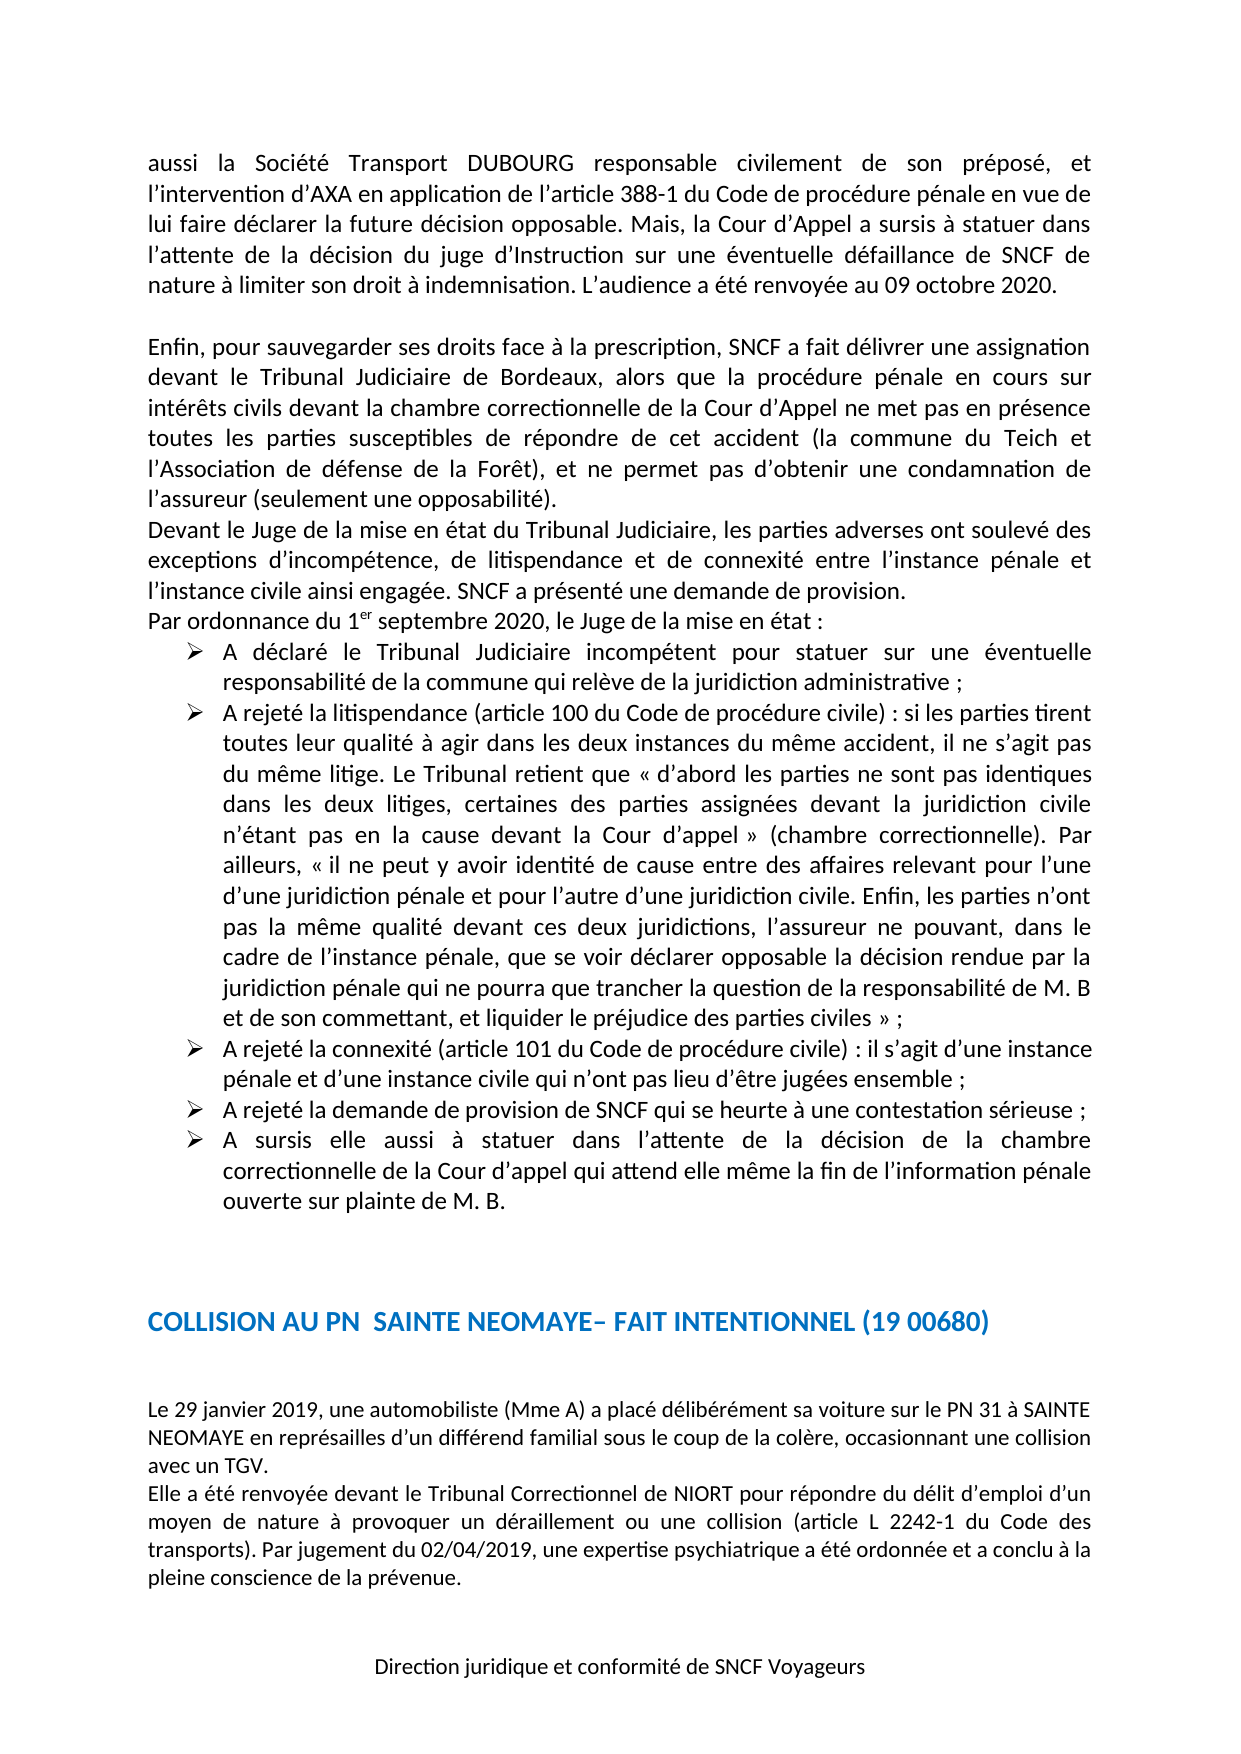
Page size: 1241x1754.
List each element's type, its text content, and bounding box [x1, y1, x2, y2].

list A rejeté la connexité (article 101 du Code de procédure civile) : il s’agit d’une instance pénale et d’une instance civile qui n’ont pas lieu d’être jugées ensemble ; [185, 1033, 1093, 1094]
text COLLISION AU PN SAINTE NEOMAYE– FAIT INTENTIONNEL (19 00680) [148, 1303, 1093, 1339]
list A rejeté la demande de provision de SNCF qui se heurte à une contestation sérieuse ; [185, 1094, 1093, 1124]
text Par ordonnance du 1er septembre 2020, le Juge de la mise en état : [148, 605, 1093, 636]
text Elle a été renvoyée devant le Tribunal Correctionnel de NIORT pour répondre du délit d’emploi d’un moyen de nature à provoquer un déraillement ou une collision (article L 2242-1 du Code des transports). Par jugement du 02/04/2019, une expertise psychiatrique a été ordonnée et a conclu à la pleine conscience de la prévenue. [148, 1479, 1093, 1591]
text Le 29 janvier 2019, une automobiliste (Mme A) a placé délibérément sa voiture sur le PN 31 à SAINTE NEOMAYE en représailles d’un différend familial sous le coup de la colère, occasionnant une collision avec un TGV. [148, 1395, 1093, 1479]
text Devant le Juge de la mise en état du Tribunal Judiciaire, les parties adverses ont soulevé des exceptions d’incompétence, de litispendance et de connexité entre l’instance pénale et l’instance civile ainsi engagée. SNCF a présenté une demande de provision. [148, 514, 1093, 605]
text Enfin, pour sauvegarder ses droits face à la prescription, SNCF a fait délivrer une assignation devant le Tribunal Judiciaire de Bordeaux, alors que la procédure pénale en cours sur intérêts civils devant la chambre correctionnelle de la Cour d’Appel ne met pas en présence toutes les parties susceptibles de répondre de cet accident (la commune du Teich et l’Association de défense de la Forêt), et ne permet pas d’obtenir une condamnation de l’assureur (seulement une opposabilité). [148, 331, 1093, 514]
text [148, 148, 1093, 300]
list A déclaré le Tribunal Judiciaire incompétent pour statuer sur une éventuelle responsabilité de la commune qui relève de la juridiction administrative ; [185, 636, 1093, 697]
list A rejeté la litispendance (article 100 du Code de procédure civile) : si les parties tirent toutes leur qualité à agir dans les deux instances du même accident, il ne s’agit pas du même litige. Le Tribunal retient que « d’abord les parties ne sont pas identiques dans les deux litiges, certaines des parties assignées devant la juridiction civile n’étant pas en la cause devant la Cour d’appel » (chambre correctionnelle). Par ailleurs, « il ne peut y avoir identité de cause entre des affaires relevant pour l’une d’une juridiction pénale et pour l’autre d’une juridiction civile. Enfin, les parties n’ont pas la même qualité devant ces deux juridictions, l’assureur ne pouvant, dans le cadre de l’instance pénale, que se voir déclarer opposable la décision rendue par la juridiction pénale qui ne pourra que trancher la question de la responsabilité de M. B et de son commettant, et liquider le préjudice des parties civiles » ; [185, 697, 1093, 1033]
list A sursis elle aussi à statuer dans l’attente de la décision de la chambre correctionnelle de la Cour d’appel qui attend elle même la fin de l’information pénale ouverte sur plainte de M. B. [185, 1124, 1093, 1216]
